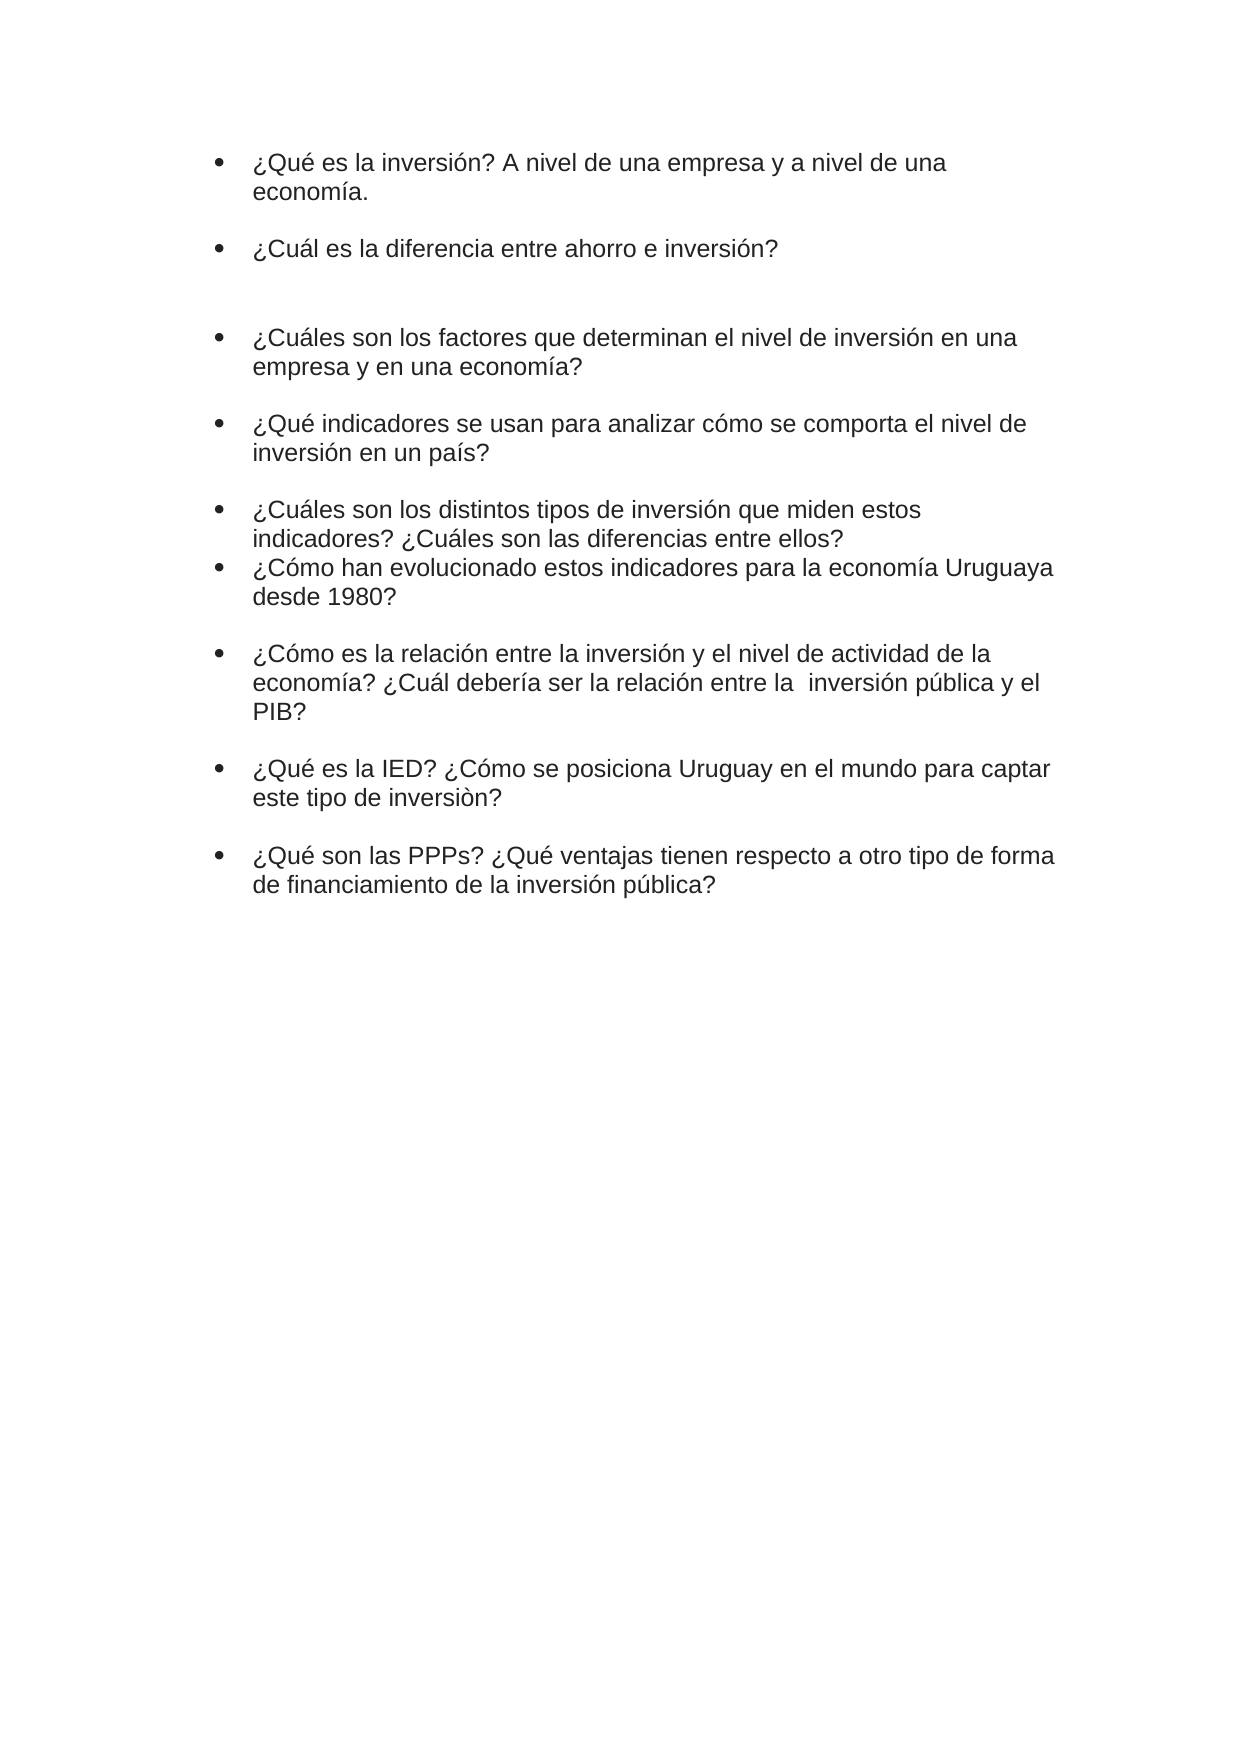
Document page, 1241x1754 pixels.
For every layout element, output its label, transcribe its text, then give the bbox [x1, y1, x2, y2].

list ¿Cómo es la relación entre la inversión y el nivel de actividad de la economía? ¿Cuál debería ser la relación entre la inversión pública y el PIB? [215, 639, 1063, 726]
list ¿Qué es la IED? ¿Cómo se posiciona Uruguay en el mundo para captar este tipo de inversiòn? [215, 754, 1063, 812]
list ¿Cuáles son los factores que determinan el nivel de inversión en una empresa y en una economía? [215, 323, 1063, 380]
list ¿Cómo han evolucionado estos indicadores para la economía Uruguaya desde 1980? [215, 553, 1063, 611]
list ¿Cuál es la diferencia entre ahorro e inversión? [215, 234, 1063, 263]
list ¿Qué es la inversión? A nivel de una empresa y a nivel de una economía. [215, 148, 1063, 205]
list ¿Qué indicadores se usan para analizar cómo se comporta el nivel de inversión en un país? [215, 409, 1063, 467]
list ¿Qué son las PPPs? ¿Qué ventajas tienen respecto a otro tipo de forma de financiamiento de la inversión pública? [215, 841, 1063, 898]
list ¿Cuáles son los distintos tipos de inversión que miden estos indicadores? ¿Cuáles son las diferencias entre ellos? [215, 495, 1063, 553]
